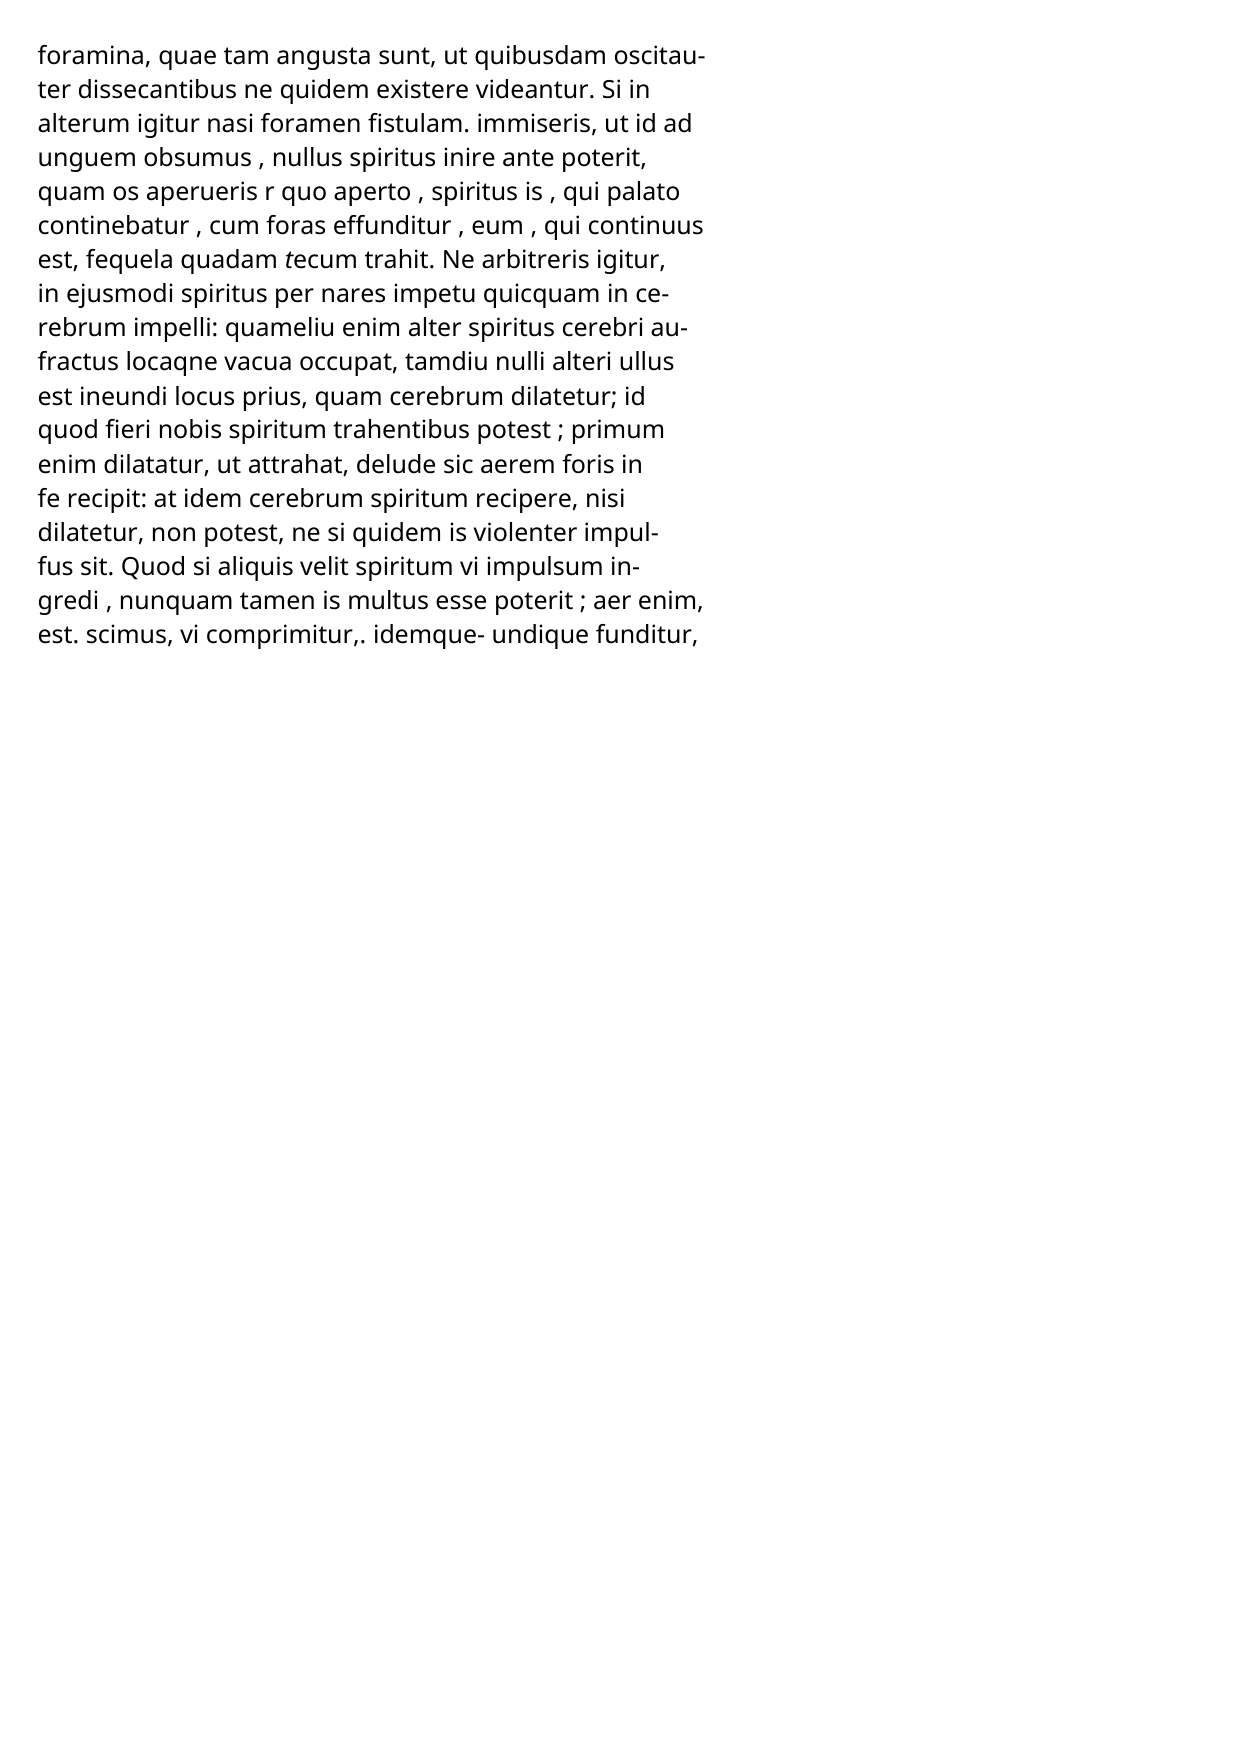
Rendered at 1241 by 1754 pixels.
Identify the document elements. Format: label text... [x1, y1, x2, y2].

text foramina, quae tam angusta sunt, ut quibusdam oscitau- ter dissecantibus ne quidem existere videantur. Si in alterum igitur nasi foramen fistulam. immiseris, ut id ad unguem obsumus , nullus spiritus inire ante poterit, quam os aperueris r quo aperto , spiritus is , qui palato continebatur , cum foras effunditur , eum , qui continuus est, fequela quadam tecum trahit. Ne arbitreris igitur, in ejusmodi spiritus per nares impetu quicquam in ce- rebrum impelli: quameliu enim alter spiritus cerebri au- fractus locaqne vacua occupat, tamdiu nulli alteri ullus est ineundi locus prius, quam cerebrum dilatetur; id quod fieri nobis spiritum trahentibus potest ; primum enim dilatatur, ut attrahat, delude sic aerem foris in fe recipit: at idem cerebrum spiritum recipere, nisi dilatetur, non potest, ne si quidem is violenter impul- fus sit. Quod si aliquis velit spiritum vi impulsum in- gredi , nunquam tamen is multus esse poterit ; aer enim, est. scimus, vi comprimitur,. idemque- undique funditur, [37, 37, 1203, 651]
